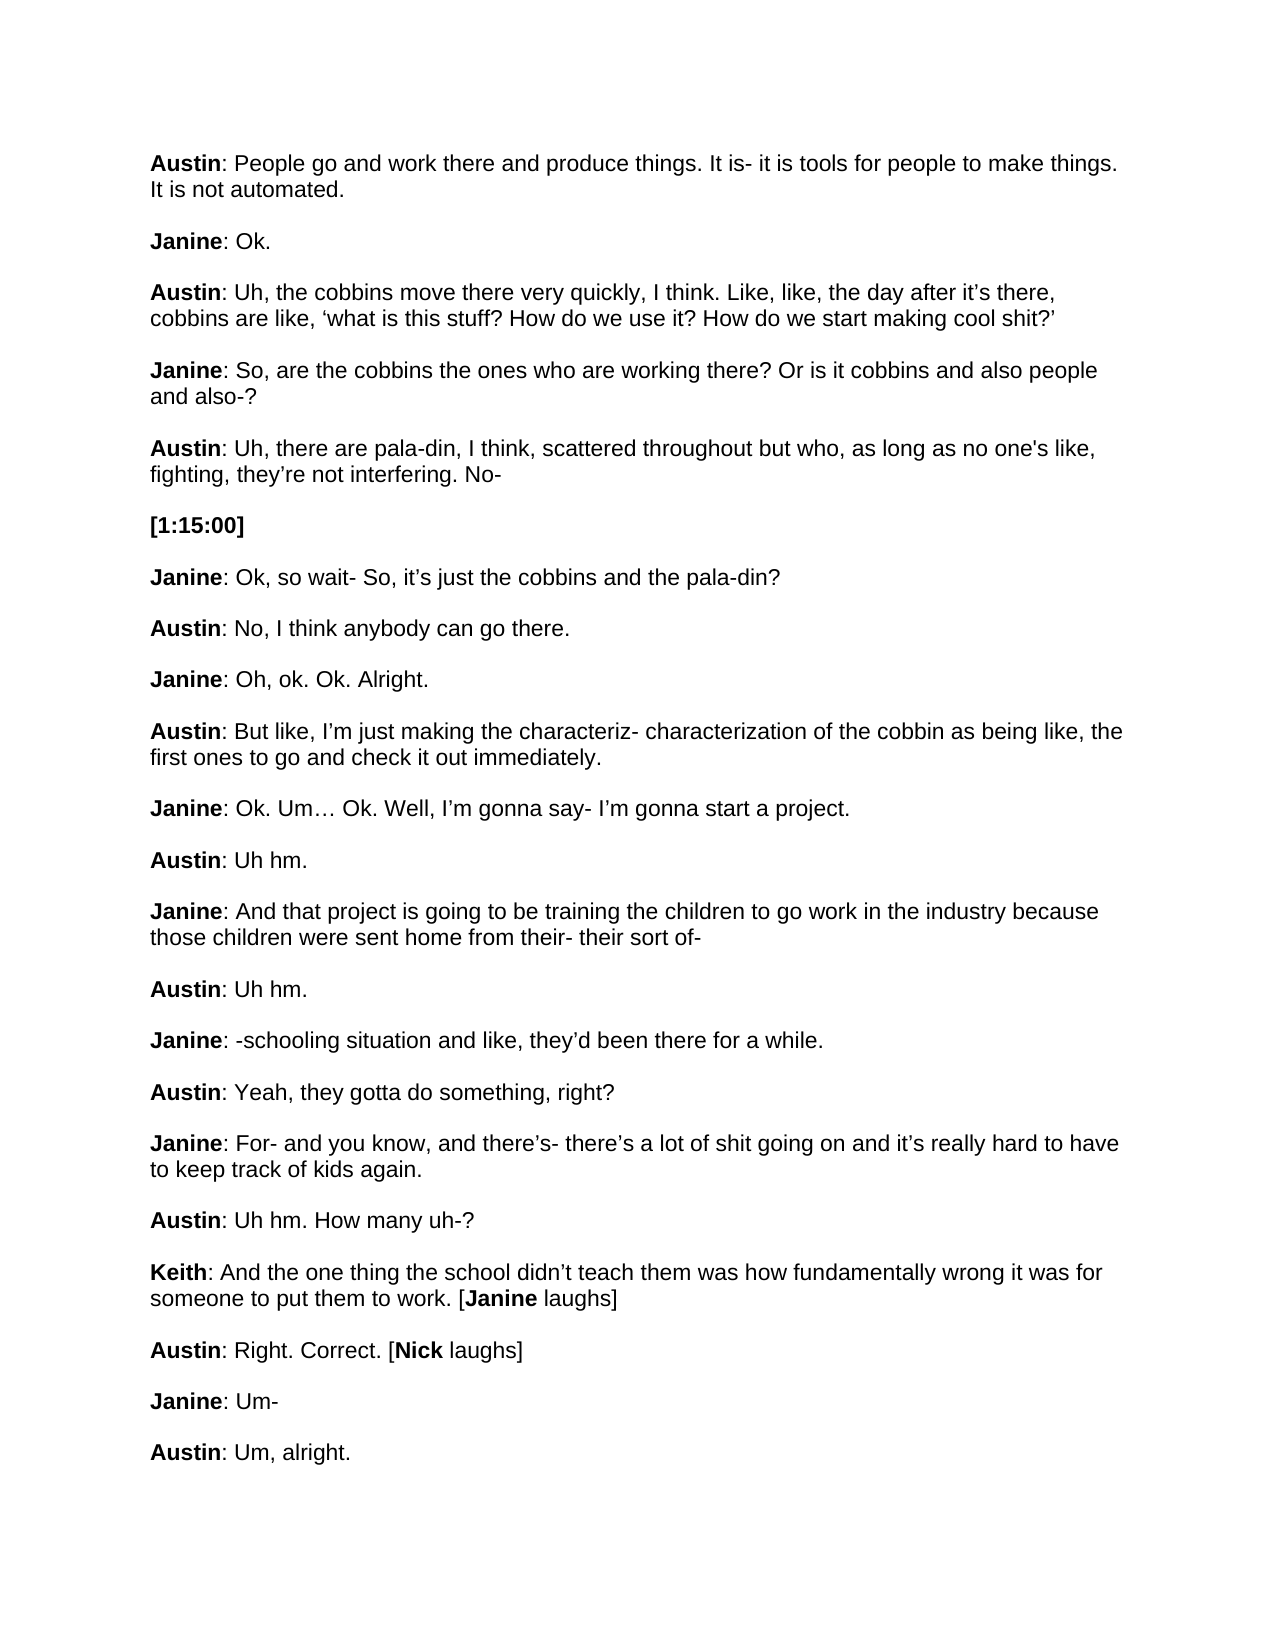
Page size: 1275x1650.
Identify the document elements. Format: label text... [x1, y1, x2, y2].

text Janine: Ok. [150, 228, 1125, 254]
text Austin: Uh, the cobbins move there very quickly, I think. Like, like, the day after it’s there, cobbins are like, ‘what is this stuff? How do we use it? How do we start making cool shit?’ [150, 279, 1125, 332]
text Janine: Ok. Um… Ok. Well, I’m gonna say- I’m gonna start a project. [150, 795, 1125, 822]
text Austin: Yeah, they gotta do something, right? [150, 1078, 1125, 1105]
text Austin: Uh hm. [150, 976, 1125, 1002]
text Janine: Ok, so wait- So, it’s just the cobbins and the pala-din? [150, 563, 1125, 590]
text Austin: Uh hm. [150, 847, 1125, 873]
text Janine: For- and you know, and there’s- there’s a lot of shit going on and it’s really hard to have to keep track of kids again. [150, 1130, 1125, 1182]
text Austin: But like, I’m just making the characteriz- characterization of the cobbin as being like, the first ones to go and check it out immediately. [150, 718, 1125, 770]
text Austin: Uh hm. How many uh-? [150, 1207, 1125, 1234]
text Janine: Um- [150, 1388, 1125, 1414]
text Janine: Oh, ok. Ok. Alright. [150, 666, 1125, 693]
text Austin: Um, alright. [150, 1439, 1125, 1466]
subtitle [1:15:00] [150, 512, 1125, 538]
text Austin: No, I think anybody can go there. [150, 615, 1125, 641]
text Janine: And that project is going to be training the children to go work in the industry because those children were sent home from their- their sort of- [150, 898, 1125, 951]
text Janine: So, are the cobbins the ones who are working there? Or is it cobbins and also people and also-? [150, 357, 1125, 409]
text Keith: And the one thing the school didn’t teach them was how fundamentally wrong it was for someone to put them to work. [Janine laughs] [150, 1259, 1125, 1312]
text Austin: People go and work there and produce things. It is- it is tools for people to make things. It is not automated. [150, 150, 1125, 203]
text Janine: -schooling situation and like, they’d been there for a while. [150, 1027, 1125, 1053]
text Austin: Right. Correct. [Nick laughs] [150, 1337, 1125, 1363]
text Austin: Uh, there are pala-din, I think, scattered throughout but who, as long as no one's like, fighting, they’re not interfering. No- [150, 434, 1125, 487]
